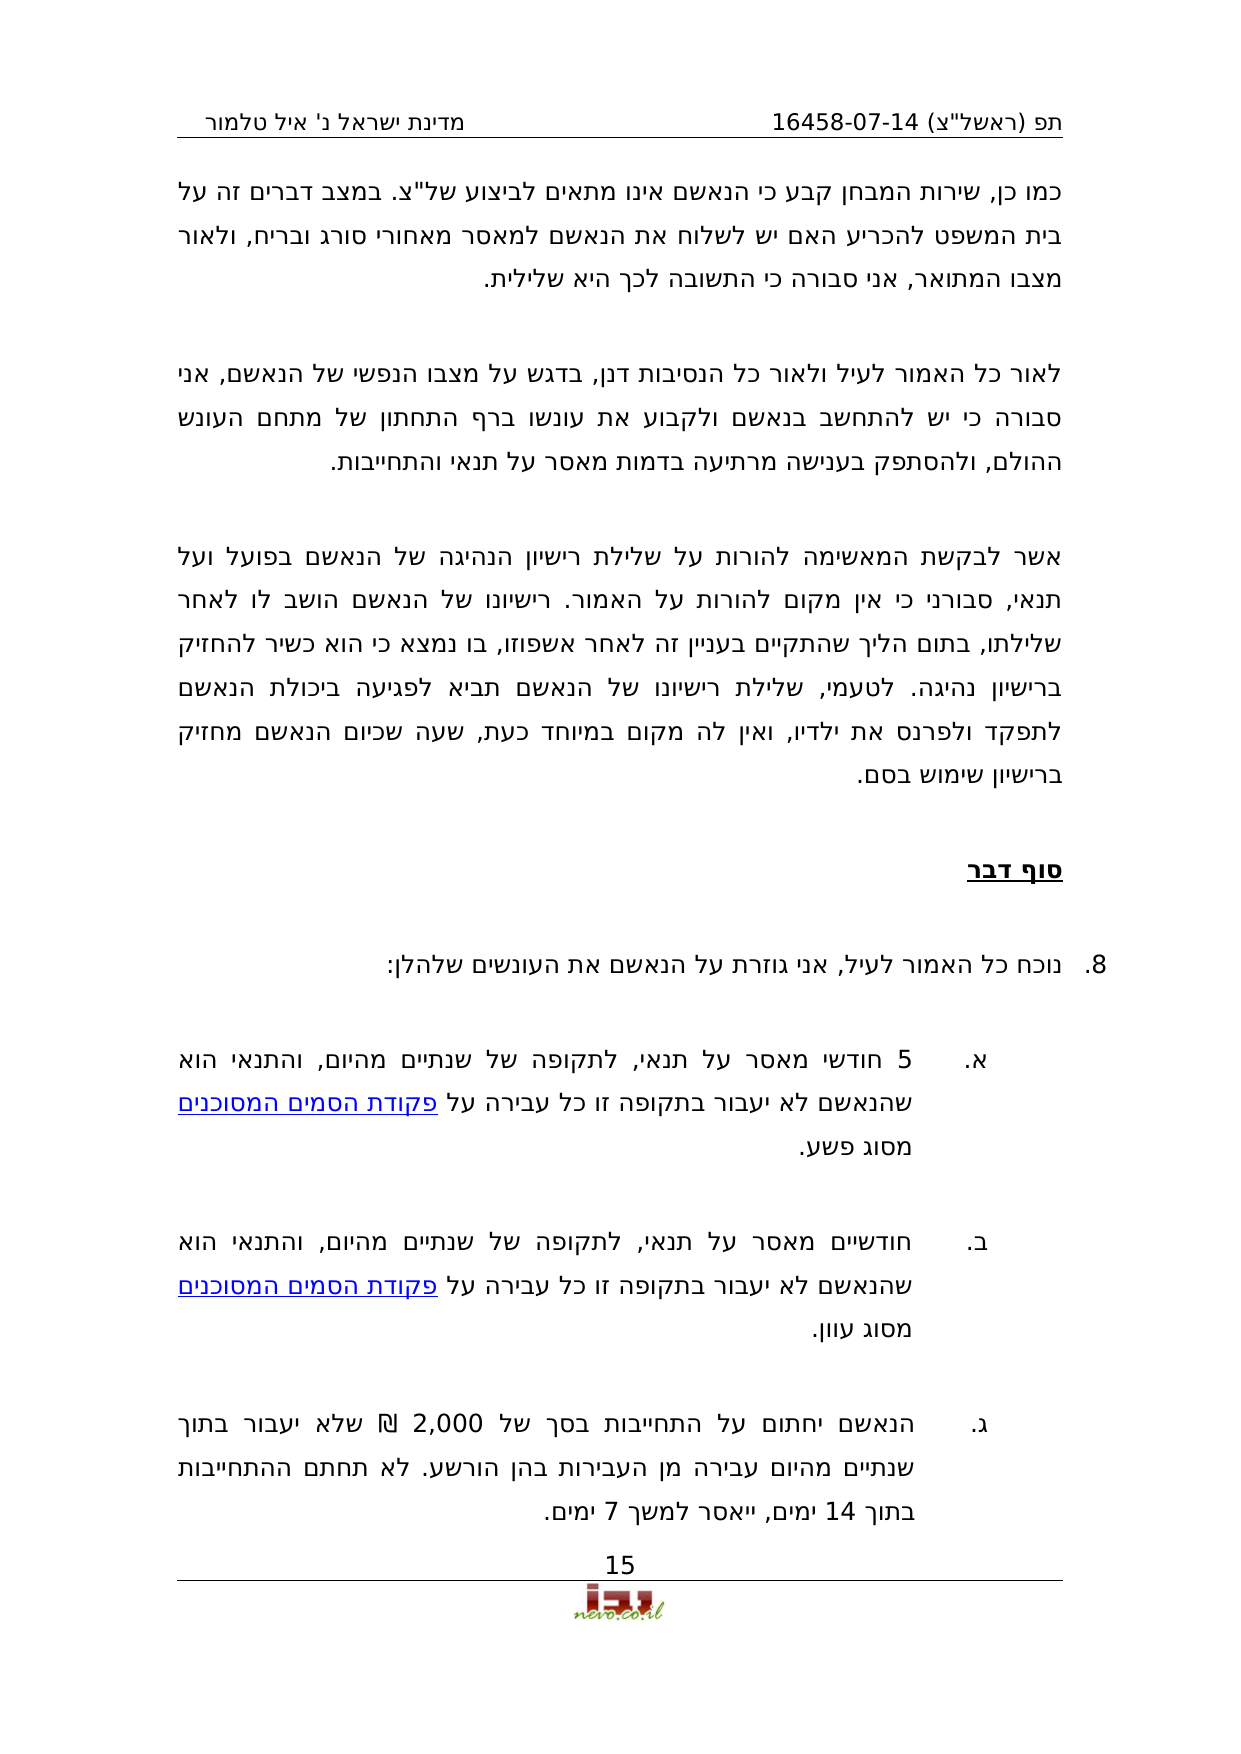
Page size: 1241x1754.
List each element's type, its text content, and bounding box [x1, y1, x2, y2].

text ב. חודשיים מאסר על תנאי, לתקופה של שנתיים מהיום, והתנאי הוא שהנאשם לא יעבור בתקופה זו כל עבירה על פקודת הסמים המסוכנים מסוג עוון. [177, 1227, 988, 1344]
text לאור כל האמור לעיל ולאור כל הנסיבות דנן, בדגש על מצבו הנפשי של הנאשם, אני סבורה כי יש להתחשב בנאשם ולקבוע את עונשו ברף התחתון של מתחם העונש ההולם, ולהסתפק בענישה מרתיעה בדמות מאסר על תנאי והתחייבות. [177, 359, 1063, 476]
text ג. הנאשם יחתום על התחייבות בסך של 2,000 ₪ שלא יעבור בתוך שנתיים מהיום עבירה מן העבירות בהן הורשע. לא תחתם ההתחייבות בתוך 14 ימים, ייאסר למשך 7 ימים. [177, 1409, 988, 1526]
text 8. נוכח כל האמור לעיל, אני גוזרת על הנאשם את העונשים שלהלן: [177, 950, 1107, 979]
text כמו כן, שירות המבחן קבע כי הנאשם אינו מתאים לביצוע של"צ. במצב דברים זה על בית המשפט להכריע האם יש לשלוח את הנאשם למאסר מאחורי סורג ובריח, ולאור מצבו המתואר, אני סבורה כי התשובה לכך היא שלילית. [177, 177, 1063, 294]
text אשר לבקשת המאשימה להורות על שלילת רישיון הנהיגה של הנאשם בפועל ועל תנאי, סבורני כי אין מקום להורות על האמור. רישיונו של הנאשם הושב לו לאחר שלילתו, בתום הליך שהתקיים בעניין זה לאחר אשפוזו, בו נמצא כי הוא כשיר להחזיק ברישיון נהיגה. לטעמי, שלילת רישיונו של הנאשם תביא לפגיעה ביכולת הנאשם לתפקד ולפרנס את ילדיו, ואין לה מקום במיוחד כעת, שעה שכיום הנאשם מחזיק ברישיון שימוש בסם. [177, 542, 1063, 790]
text סוף דבר [177, 855, 1063, 884]
text א. 5 חודשי מאסר על תנאי, לתקופה של שנתיים מהיום, והתנאי הוא שהנאשם לא יעבור בתקופה זו כל עבירה על פקודת הסמים המסוכנים מסוג פשע. [177, 1045, 988, 1162]
picture [574, 1583, 666, 1621]
